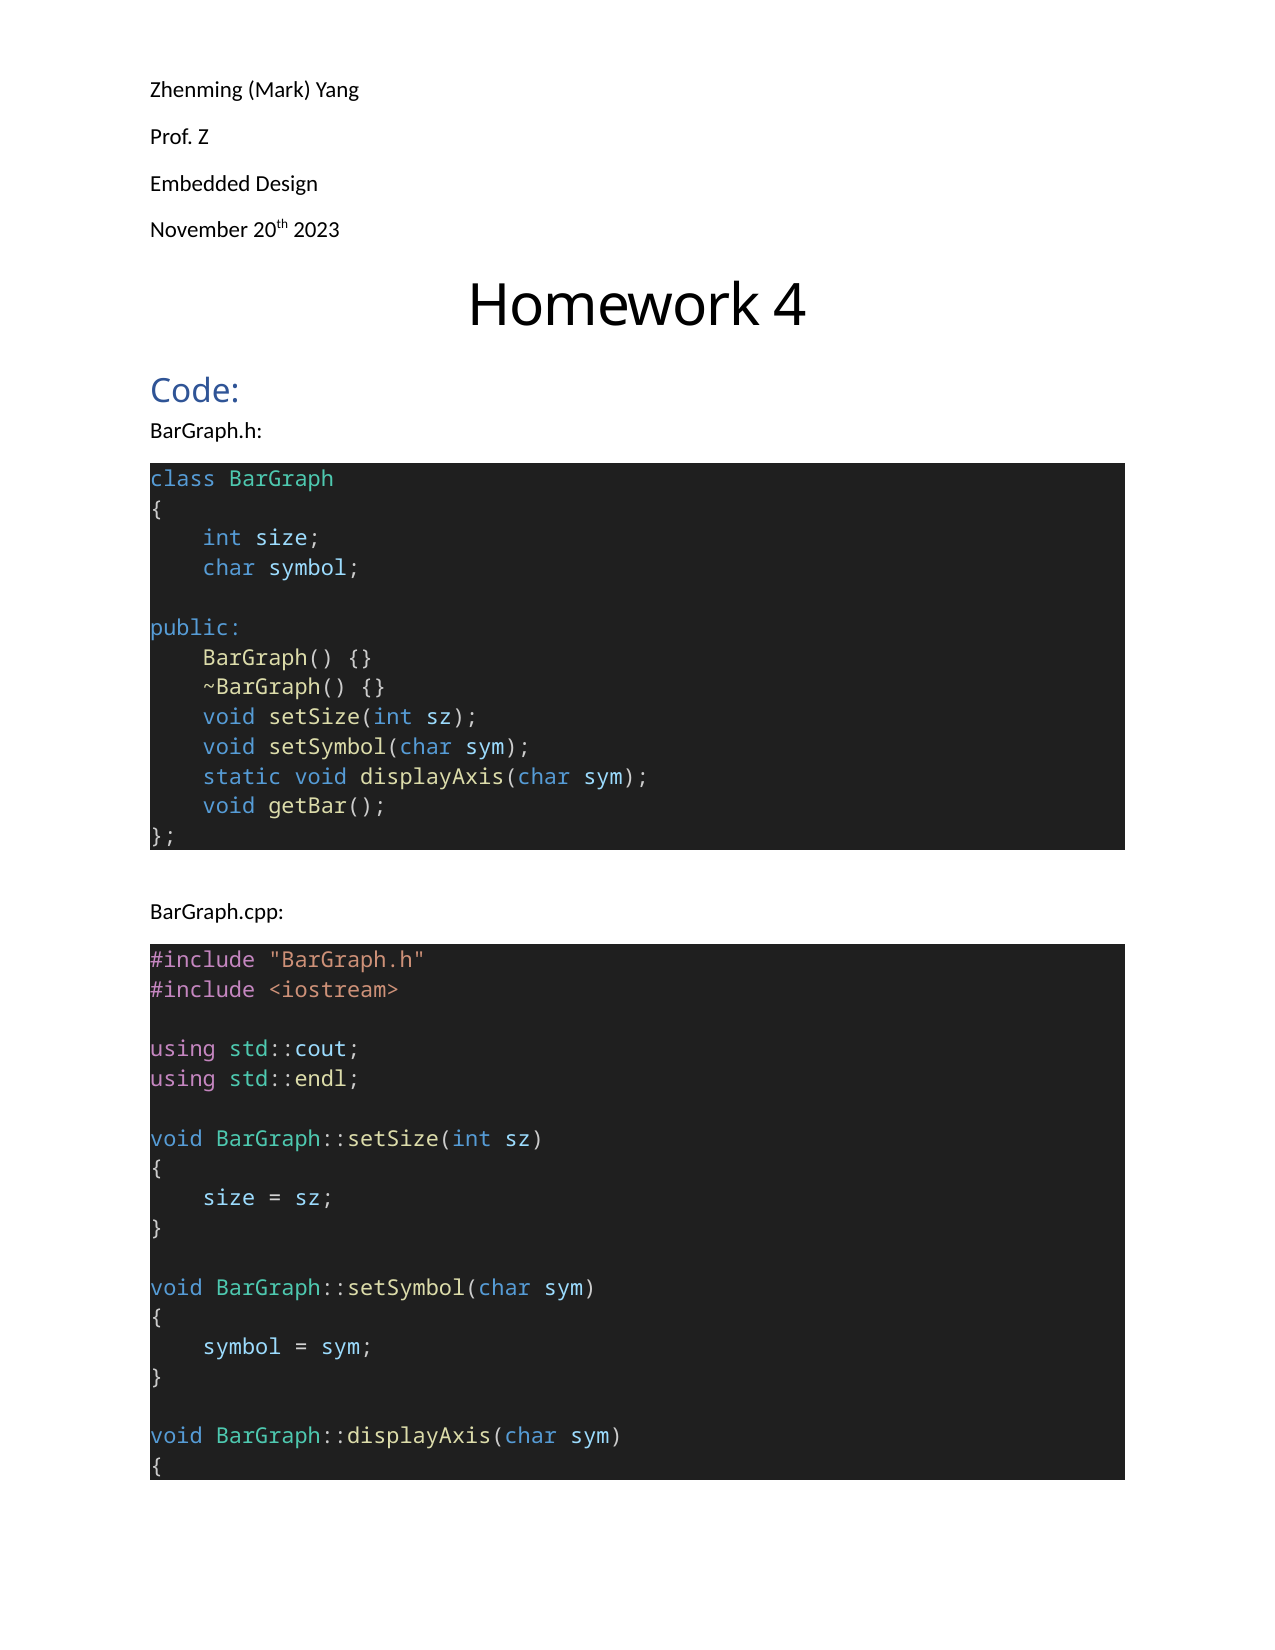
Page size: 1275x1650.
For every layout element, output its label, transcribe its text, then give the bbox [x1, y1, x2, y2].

text static void displayAxis(char sym); [150, 761, 1125, 791]
text int size; [150, 522, 1125, 552]
text void BarGraph::setSize(int sz) [150, 1123, 1125, 1152]
text #include <iostream> [150, 974, 1125, 1003]
text { [150, 1301, 1125, 1331]
text ~BarGraph() {} [150, 671, 1125, 701]
text void BarGraph::setSymbol(char sym) [150, 1272, 1125, 1301]
text { [150, 1152, 1125, 1182]
text symbol = sym; [150, 1331, 1125, 1361]
text void BarGraph::displayAxis(char sym) [150, 1421, 1125, 1450]
text BarGraph.cpp: [150, 897, 1125, 925]
text using std::endl; [150, 1063, 1125, 1093]
text using std::cout; [150, 1033, 1125, 1063]
text void setSize(int sz); [150, 701, 1125, 731]
text public: [150, 612, 1125, 642]
text BarGraph.h: [150, 416, 1125, 444]
text class BarGraph [150, 463, 1125, 493]
text #include "BarGraph.h" [150, 944, 1125, 974]
text }; [150, 820, 1125, 850]
text size = sz; [150, 1182, 1125, 1212]
text { [150, 1450, 1125, 1480]
text } [150, 1212, 1125, 1242]
text void getBar(); [150, 791, 1125, 820]
subtitle Code: [150, 367, 1125, 412]
text void setSymbol(char sym); [150, 731, 1125, 761]
text BarGraph() {} [150, 642, 1125, 671]
text { [150, 493, 1125, 522]
text char symbol; [150, 552, 1125, 582]
text } [150, 1361, 1125, 1391]
